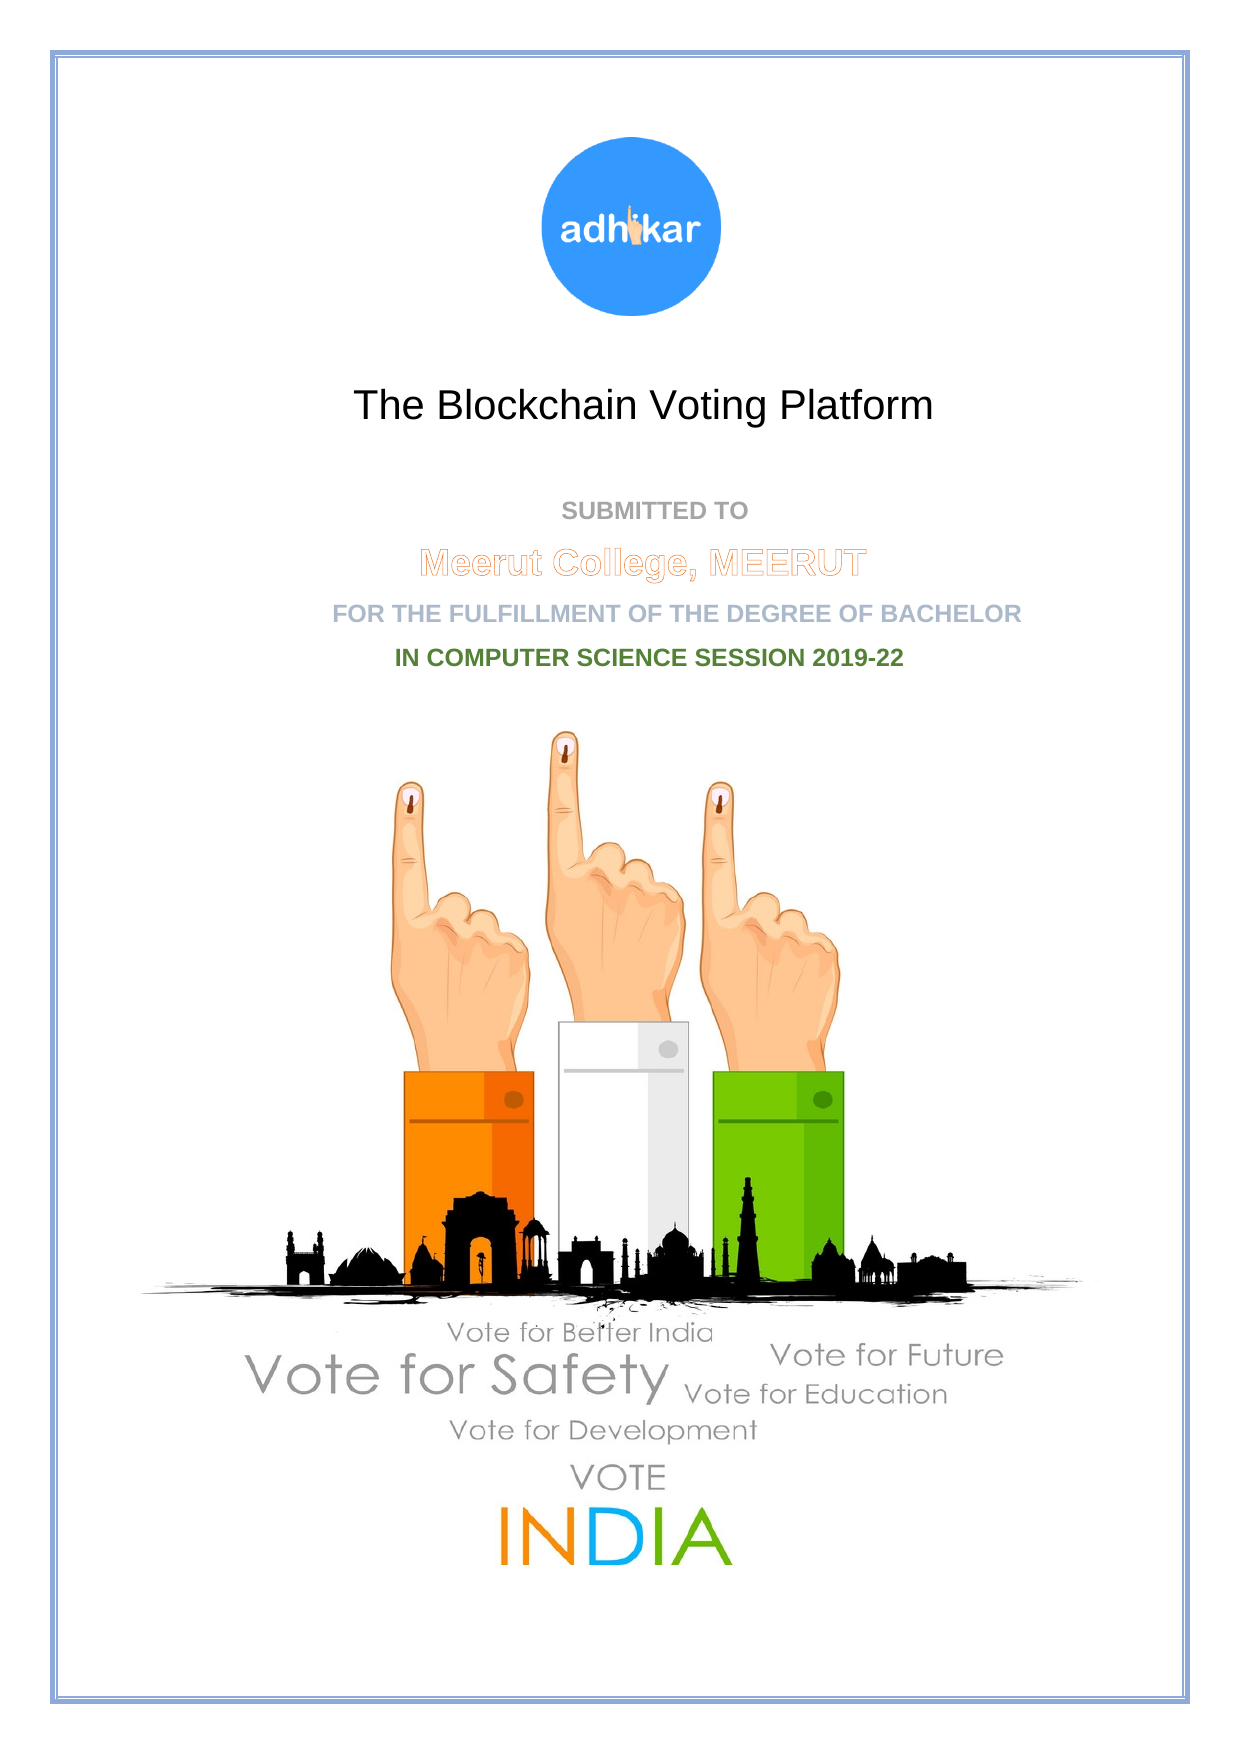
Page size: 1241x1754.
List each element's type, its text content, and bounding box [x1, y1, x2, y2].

text FOR THE FULFILLMENT OF THE DEGREE OF BACHELOR [75, 599, 1154, 627]
picture [595, 1513, 638, 1560]
picture [141, 731, 1099, 1565]
text The Blockchain Voting Platform [75, 380, 1154, 428]
text IN COMPUTER SCIENCE SESSION 2019-22 [75, 643, 1154, 672]
text SUBMITTED TO [75, 496, 1154, 524]
picture [541, 137, 721, 316]
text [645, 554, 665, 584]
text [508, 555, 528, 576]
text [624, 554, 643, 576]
text Meerut College, MEERUT [75, 540, 1154, 583]
